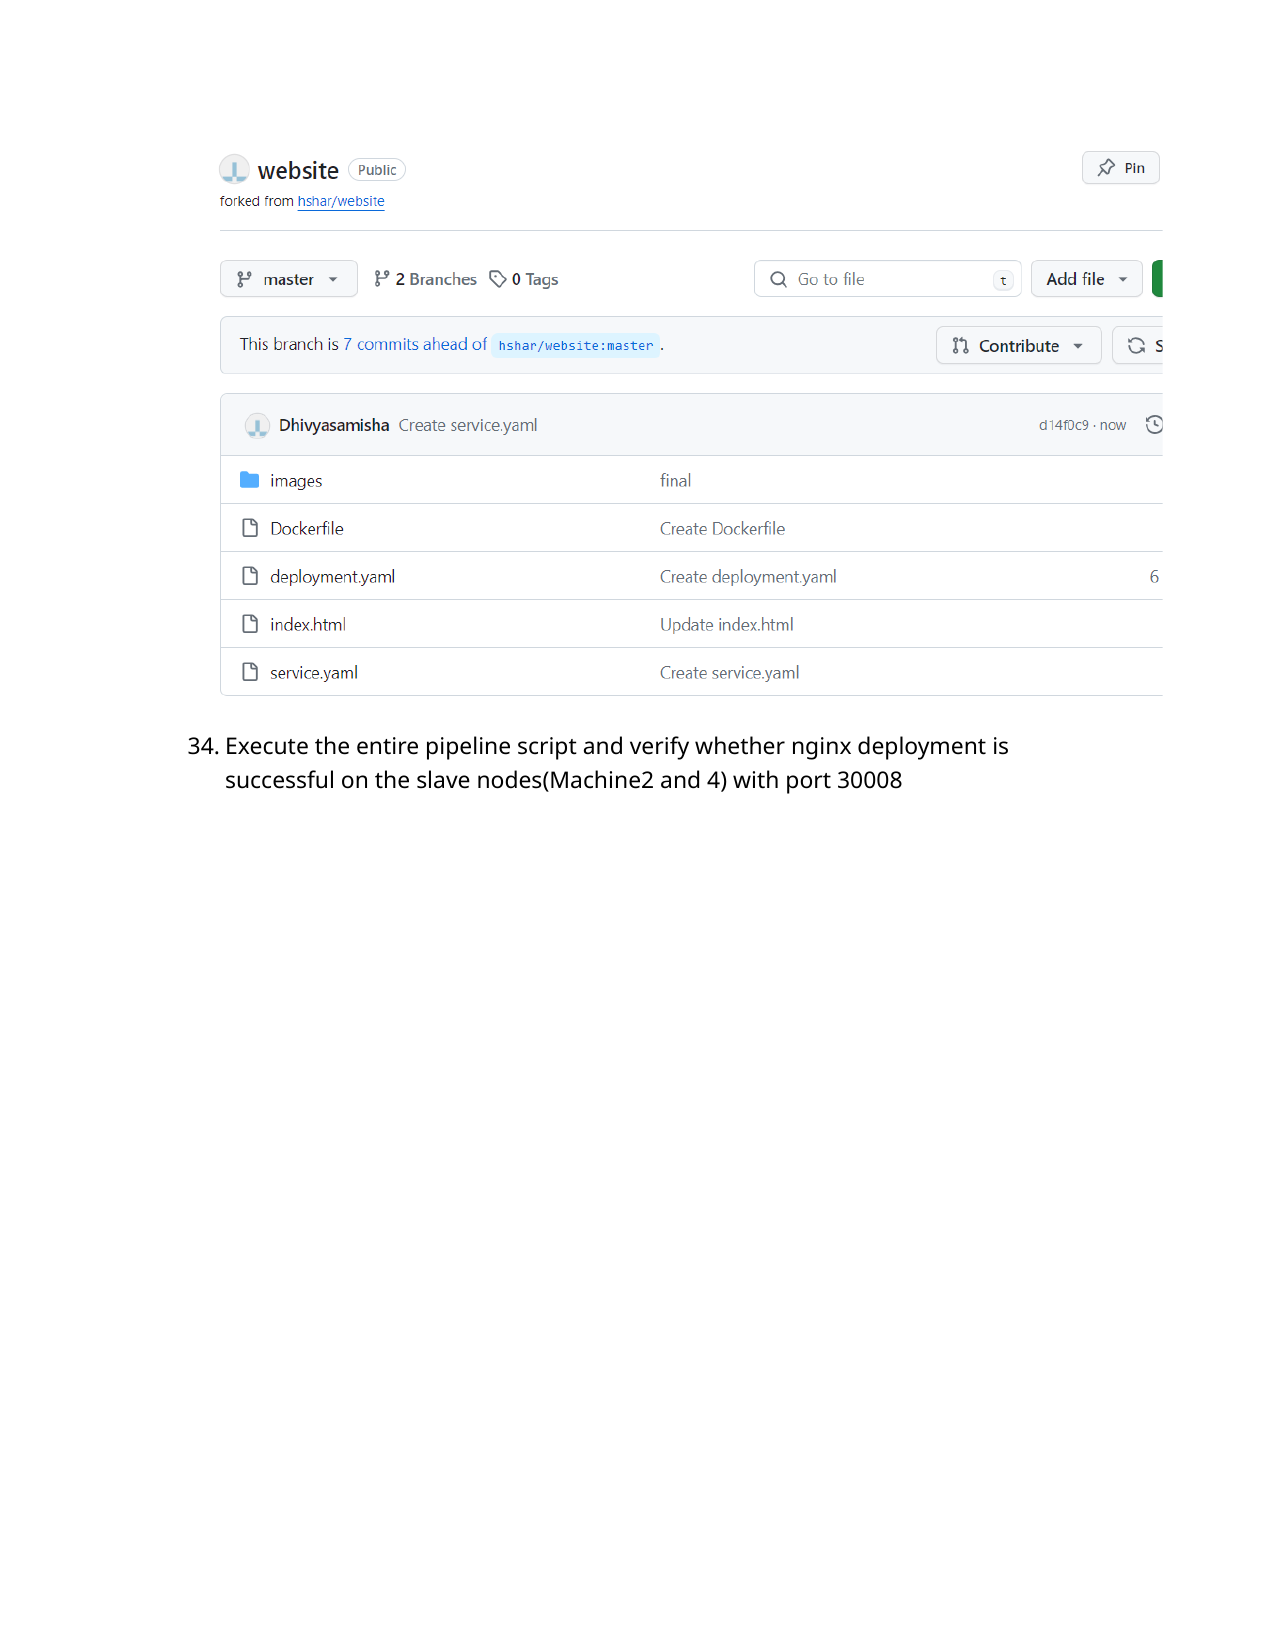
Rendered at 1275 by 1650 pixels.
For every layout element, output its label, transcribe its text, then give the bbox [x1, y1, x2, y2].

list Execute the entire pipeline script and verify whether nginx deployment is successful on the slave nodes(Machine2 and 4) with port 30008 [187, 730, 1125, 795]
picture [187, 150, 1163, 711]
